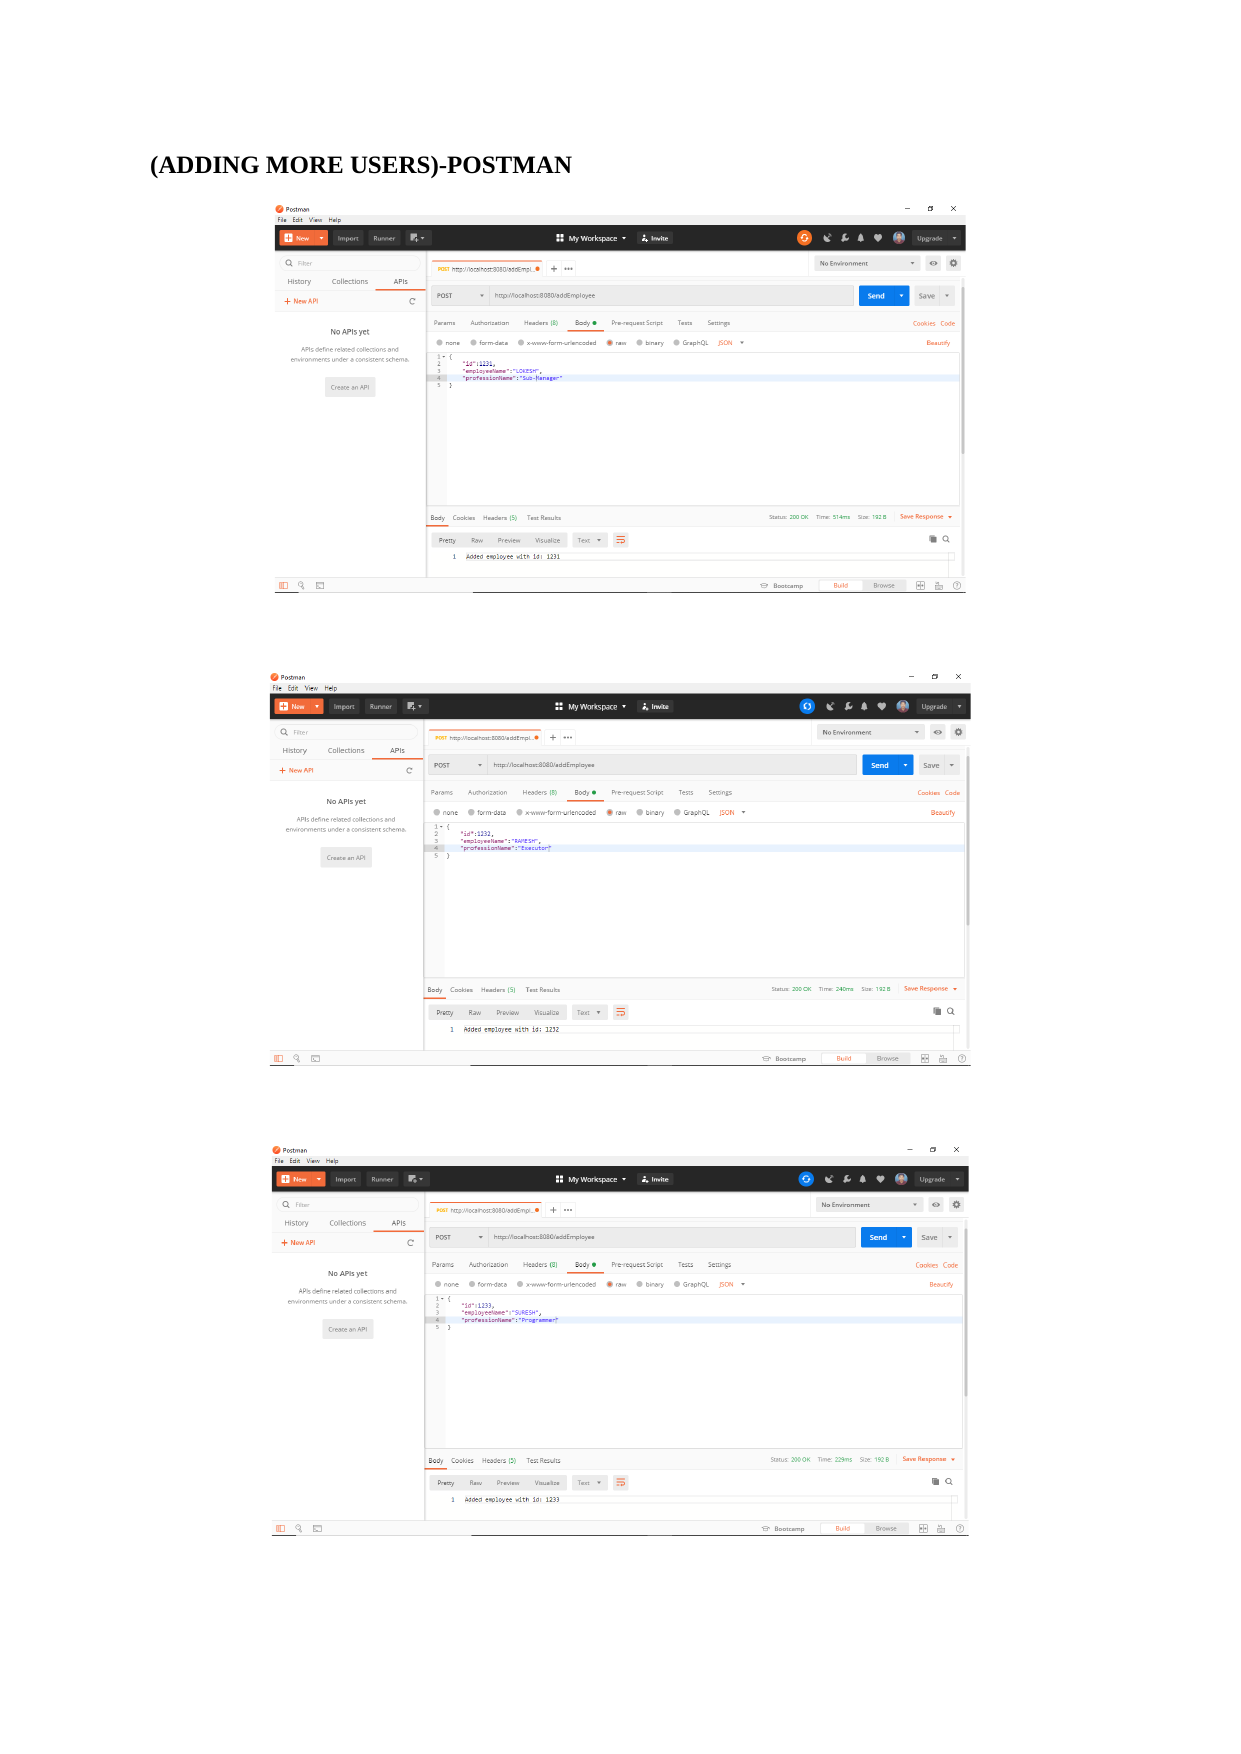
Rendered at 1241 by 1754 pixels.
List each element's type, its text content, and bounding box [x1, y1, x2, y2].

text (ADDING MORE USERS)-POSTMAN [150, 150, 1090, 179]
picture [271, 1144, 969, 1536]
picture [269, 671, 971, 1066]
picture [274, 203, 966, 593]
